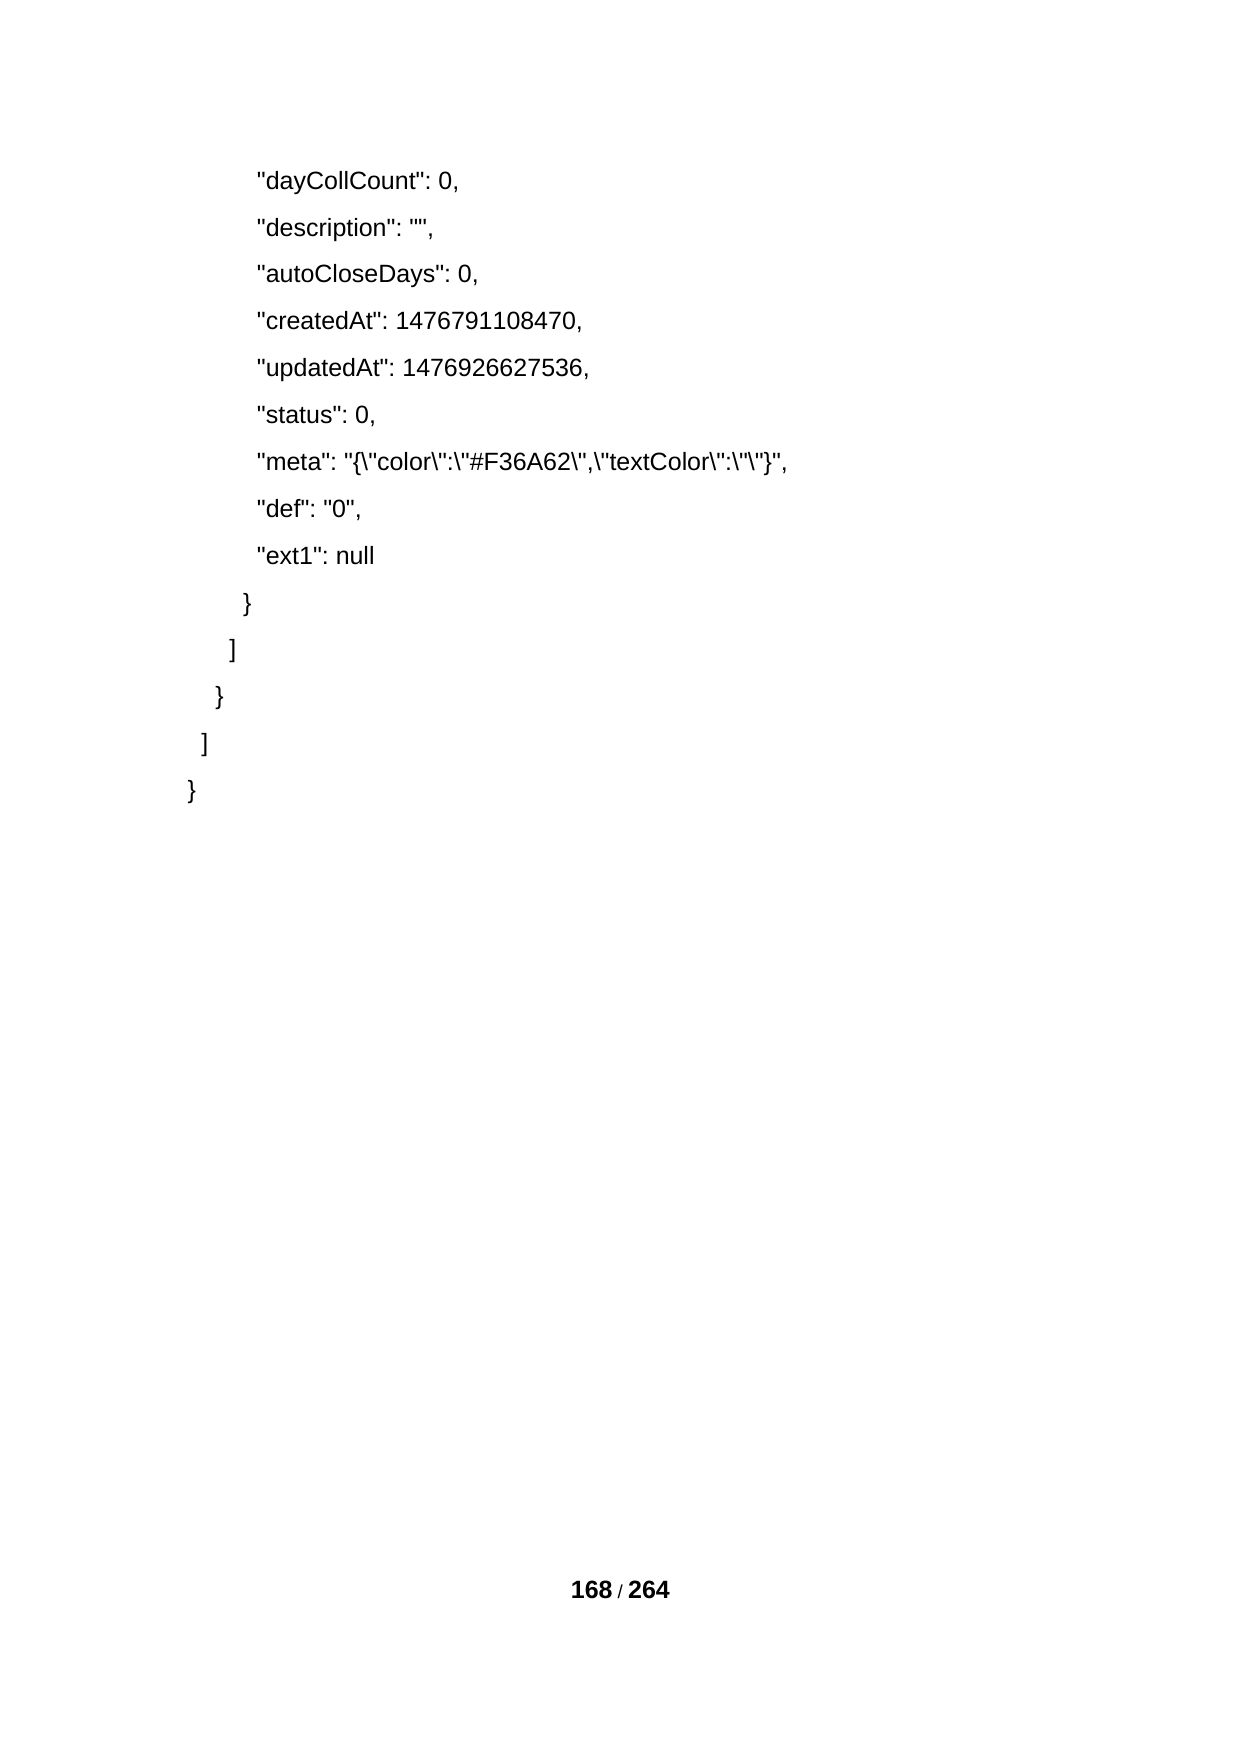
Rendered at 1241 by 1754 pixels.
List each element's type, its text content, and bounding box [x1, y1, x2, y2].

text } [187, 586, 1053, 618]
text "createdAt": 1476791108470, [187, 304, 1053, 337]
text "status": 0, [187, 398, 1053, 431]
text "def": "0", [187, 492, 1053, 524]
text "dayCollCount": 0, [187, 164, 1053, 196]
text } [187, 773, 1053, 806]
text "meta": "{\"color\":\"#F36A62\",\"textColor\":\"\"}", [187, 445, 1053, 478]
text "autoCloseDays": 0, [187, 258, 1053, 290]
text } [187, 679, 1053, 712]
text ] [187, 633, 1053, 665]
text ] [187, 726, 1053, 759]
text "ext1": null [187, 539, 1053, 571]
text "updatedAt": 1476926627536, [187, 351, 1053, 384]
text "description": "", [187, 211, 1053, 243]
